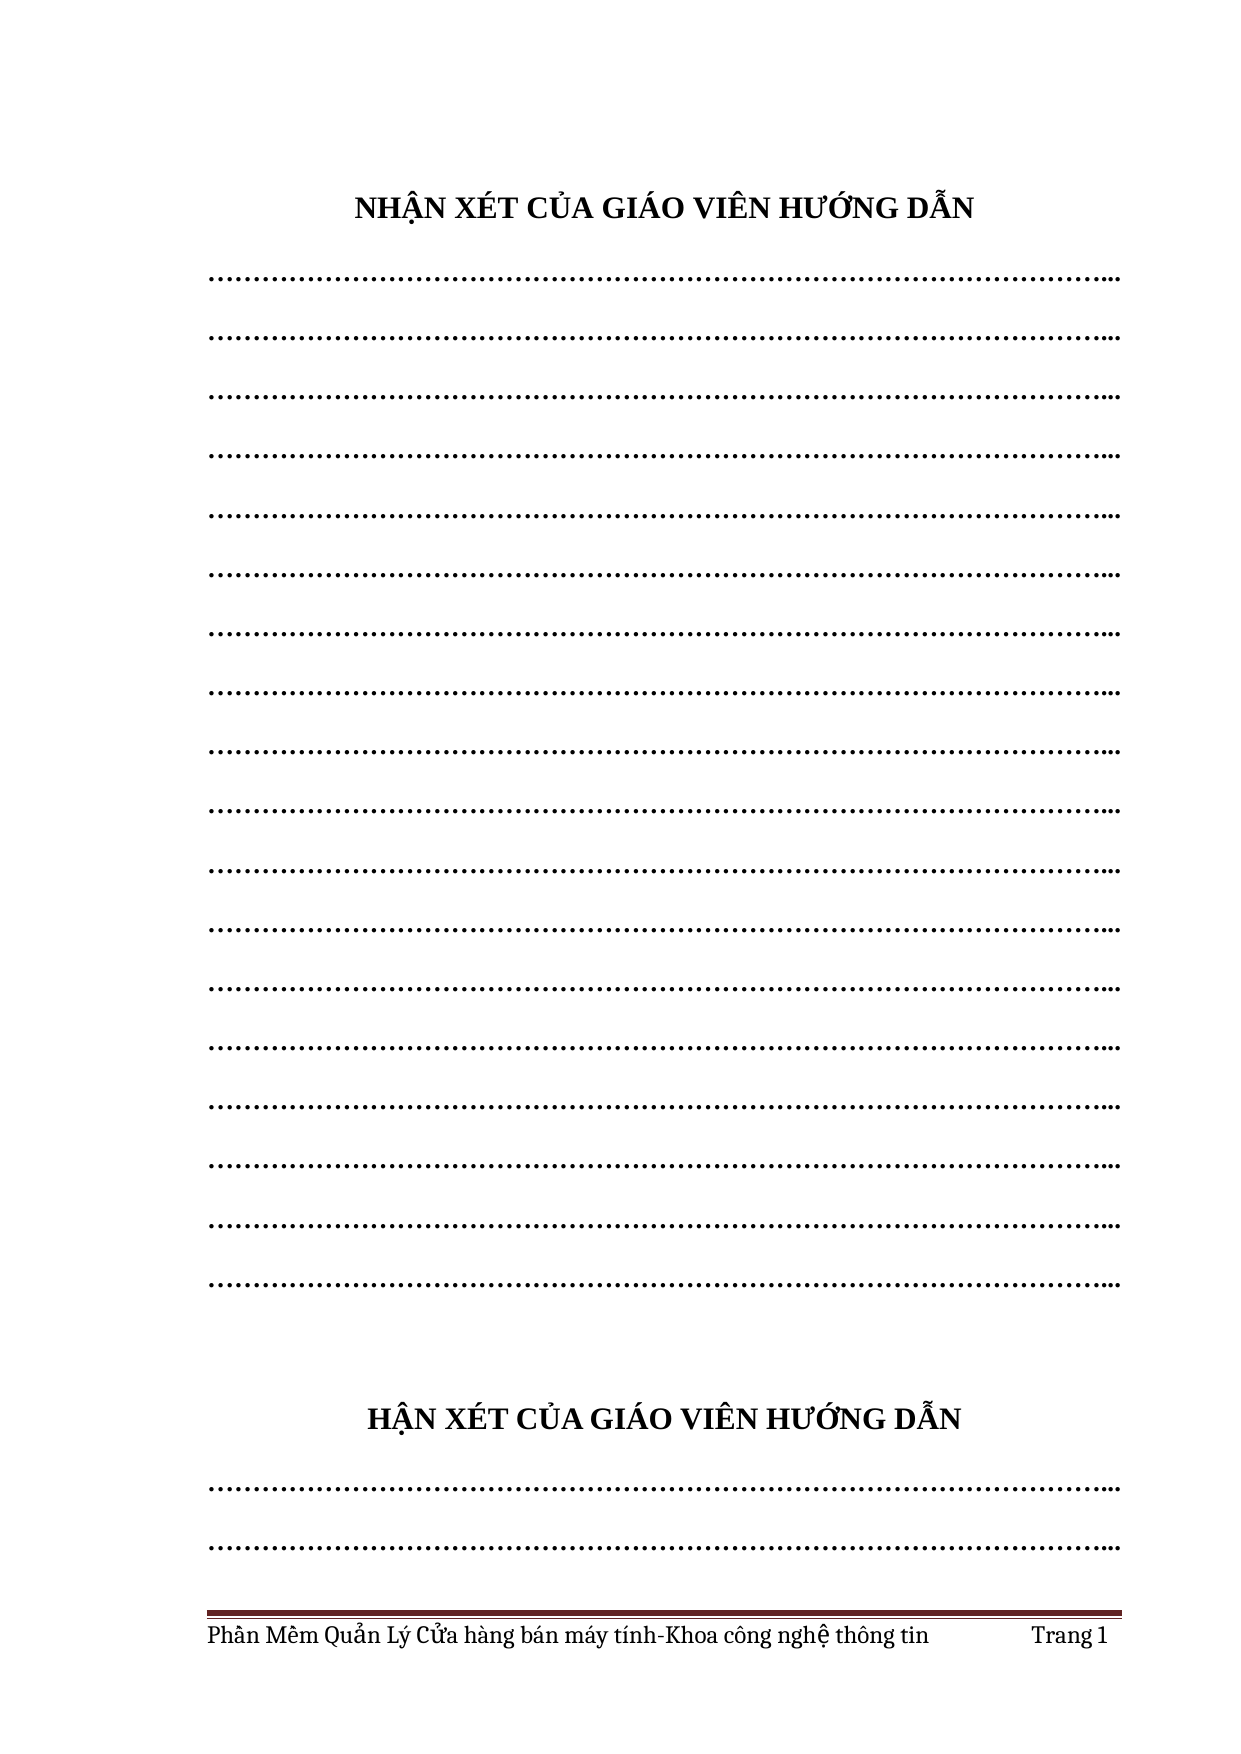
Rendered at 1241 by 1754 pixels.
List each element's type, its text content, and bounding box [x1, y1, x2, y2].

text ………………………………………………………………………………………... [207, 611, 1122, 642]
text ………………………………………………………………………………………... [207, 1203, 1122, 1234]
text ………………………………………………………………………………………... [207, 256, 1122, 287]
text ………………………………………………………………………………………... [207, 670, 1122, 701]
text ………………………………………………………………………………………... [207, 1262, 1122, 1293]
subtitle HẬN XÉT CỦA GIÁO VIÊN HƯỚNG DẪN [207, 1400, 1122, 1436]
text ………………………………………………………………………………………... [207, 374, 1122, 406]
text ………………………………………………………………………………………... [207, 1025, 1122, 1056]
text ………………………………………………………………………………………... [207, 433, 1122, 465]
text ………………………………………………………………………………………... [207, 907, 1122, 938]
text ………………………………………………………………………………………... [207, 788, 1122, 820]
text ………………………………………………………………………………………... [207, 848, 1122, 879]
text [207, 1525, 1122, 1557]
text ………………………………………………………………………………………... [207, 493, 1122, 524]
text NHẬN XÉT CỦA GIÁO VIÊN HƯỚNG DẪN [207, 190, 1122, 226]
text ………………………………………………………………………………………... [207, 1084, 1122, 1116]
text ………………………………………………………………………………………... [207, 1143, 1122, 1175]
text ………………………………………………………………………………………... [207, 552, 1122, 583]
text ………………………………………………………………………………………... [207, 1466, 1122, 1497]
text ………………………………………………………………………………………... [207, 315, 1122, 346]
text ………………………………………………………………………………………... [207, 729, 1122, 761]
text ………………………………………………………………………………………... [207, 966, 1122, 997]
